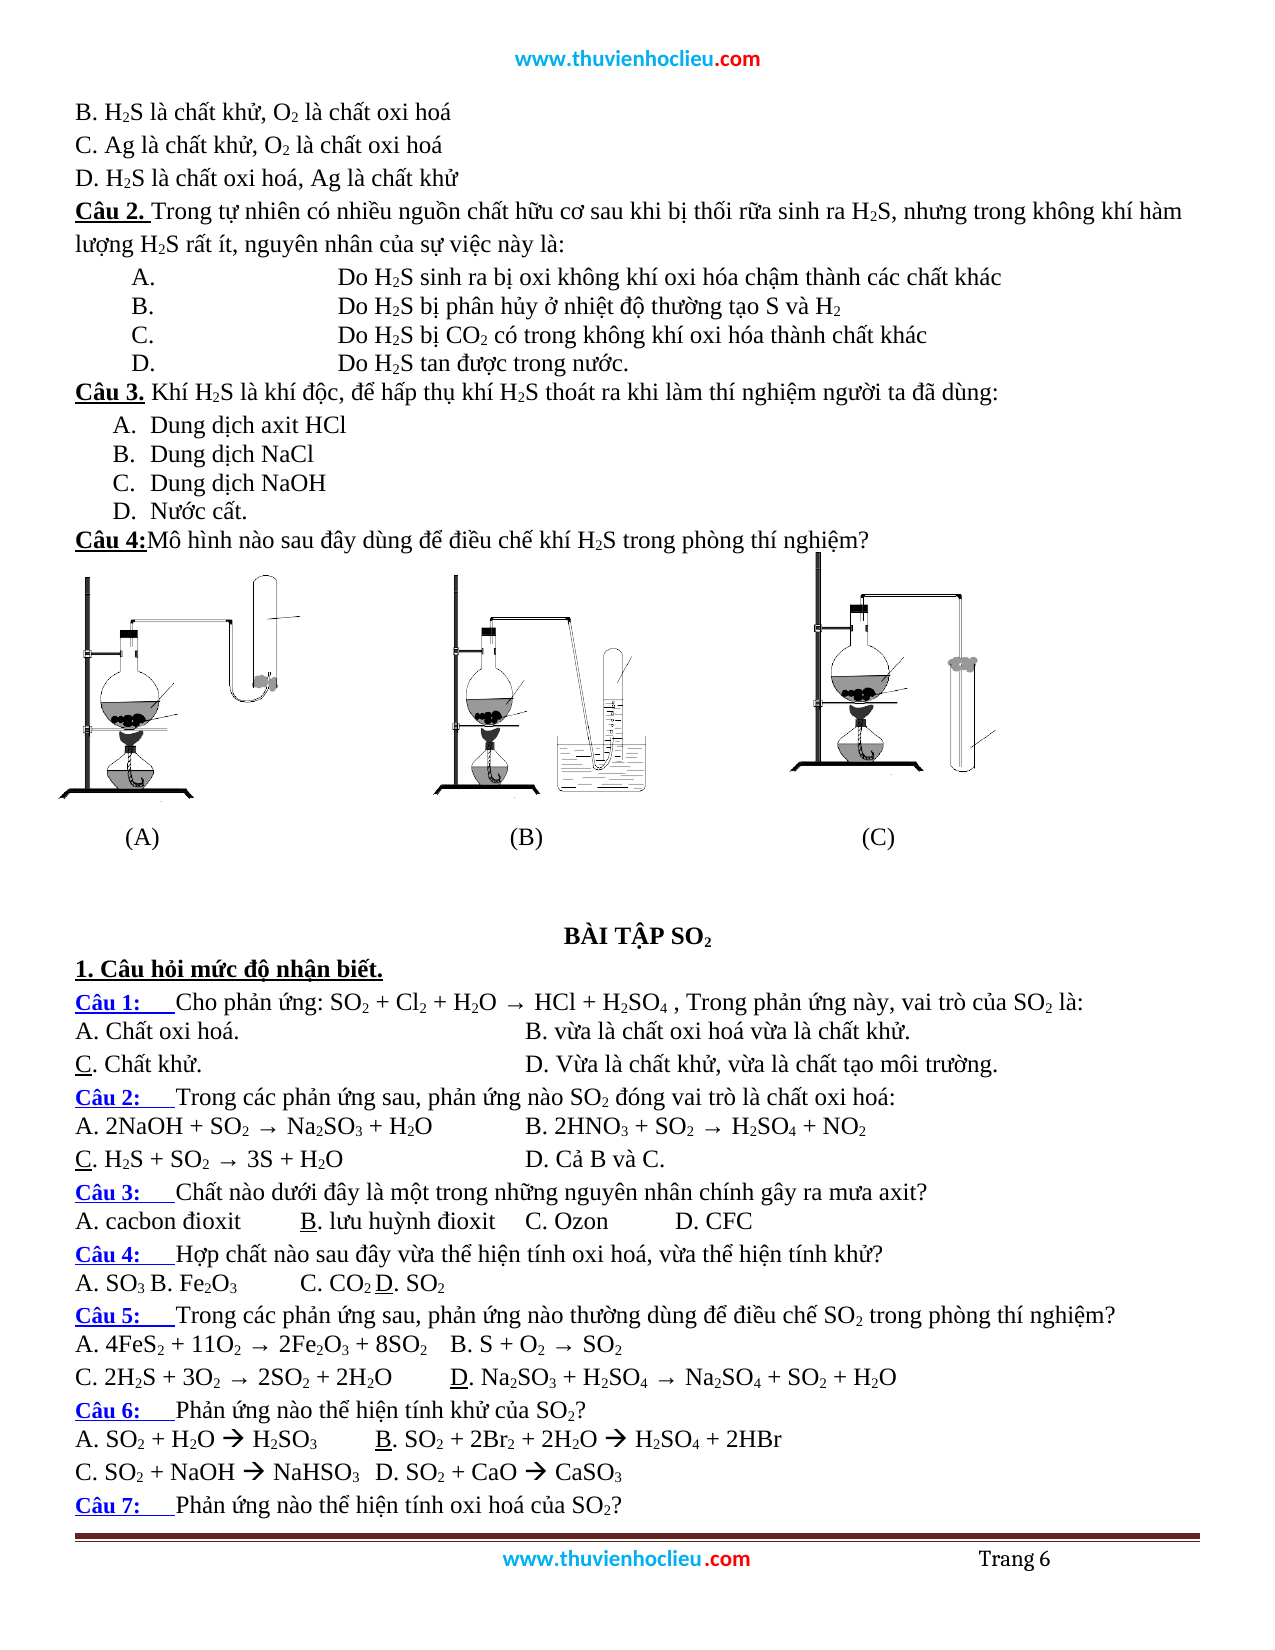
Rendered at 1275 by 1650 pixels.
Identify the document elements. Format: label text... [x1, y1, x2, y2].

list Cho phản ứng: SO2 + Cl2 + H2O → HCl + H2SO4 , Trong phản ứng này, vai trò của SO2 là: [75, 987, 1200, 1016]
text D. H2S là chất oxi hoá, Ag là chất khử [75, 163, 1200, 192]
list Phản ứng nào thể hiện tính oxi hoá của SO2? [75, 1490, 1197, 1519]
list Dung dịch NaCl [112, 439, 1200, 468]
list Do H2S bị phân hủy ở nhiệt độ thường tạo S và H2 [131, 291, 1200, 320]
list Phản ứng nào thể hiện tính khử của SO2? [75, 1395, 1197, 1424]
list Dung dịch axit HCl [112, 410, 1200, 439]
text BÀI TẬP SO2 [75, 921, 1200, 950]
text C. Chất khử. D. Vừa là chất khử, vừa là chất tạo môi trường. [75, 1049, 1200, 1078]
list Chất nào dưới đây là một trong những nguyên nhân chính gây ra mưa axit? [75, 1177, 1200, 1206]
text C. H2S + SO2 → 3S + H2O D. Cả B và C. [75, 1144, 1200, 1173]
text Câu 4:Mô hình nào sau đây dùng để điều chế khí H2S trong phòng thí nghiệm? [75, 525, 1200, 554]
list Nước cất. [112, 496, 1200, 525]
list Do H2S sinh ra bị oxi không khí oxi hóa chậm thành các chất khác [131, 262, 1200, 291]
list Hợp chất nào sau đây vừa thể hiện tính oxi hoá, vừa thể hiện tính khử? [75, 1239, 1200, 1268]
list Trong các phản ứng sau, phản ứng nào thường dùng để điều chế SO2 trong phòng thí nghiệm? [75, 1301, 1200, 1329]
text Câu 2. Trong tự nhiên có nhiều nguồn chất hữu cơ sau khi bị thối rữa sinh ra H2S, nhưng trong không khí hàm lượng H2S rất ít, nguyên nhân của sự việc này là: [75, 196, 1200, 258]
text A. 2NaOH + SO2 → Na2SO3 + H2O B. 2HNO3 + SO2 → H2SO4 + NO2 [75, 1111, 1200, 1140]
list Do H2S bị CO2 có trong không khí oxi hóa thành chất khác [131, 320, 1200, 348]
text C. SO2 + NaOH NaHSO3 D. SO2 + CaO CaSO3 [75, 1457, 1197, 1486]
text A. SO2 + H2O H2SO3 B. SO2 + 2Br2 + 2H2O H2SO4 + 2HBr [75, 1424, 1197, 1453]
text A. Chất oxi hoá. B. vừa là chất oxi hoá vừa là chất khử. [75, 1016, 1200, 1045]
text C. 2H2S + 3O2 → 2SO2 + 2H2O D. Na2SO3 + H2SO4 → Na2SO4 + SO2 + H2O [75, 1362, 1200, 1391]
list Dung dịch NaOH [112, 468, 1200, 496]
list Do H2S tan được trong nước. [131, 348, 1200, 377]
text 1. Câu hỏi mức độ nhận biết. [75, 954, 1200, 983]
list Trong các phản ứng sau, phản ứng nào SO2 đóng vai trò là chất oxi hoá: [75, 1082, 1200, 1111]
text A. cacbon đioxit B. lưu huỳnh đioxit C. Ozon D. CFC [75, 1206, 1200, 1234]
text B. H2S là chất khử, O2 là chất oxi hoá [75, 97, 1200, 126]
text A. 4FeS2 + 11O2 → 2Fe2O3 + 8SO2 B. S + O2 → SO2 [75, 1329, 1200, 1358]
text Câu 3. Khí H2S là khí độc, để hấp thụ khí H2S thoát ra khi làm thí nghiệm người ta đã dùng: [75, 377, 1200, 406]
text A. SO3 B. Fe2O3 C. CO2 D. SO2 [75, 1268, 1200, 1296]
text C. Ag là chất khử, O2 là chất oxi hoá [75, 130, 1200, 159]
text (A) (B) (C) [112, 822, 1200, 851]
